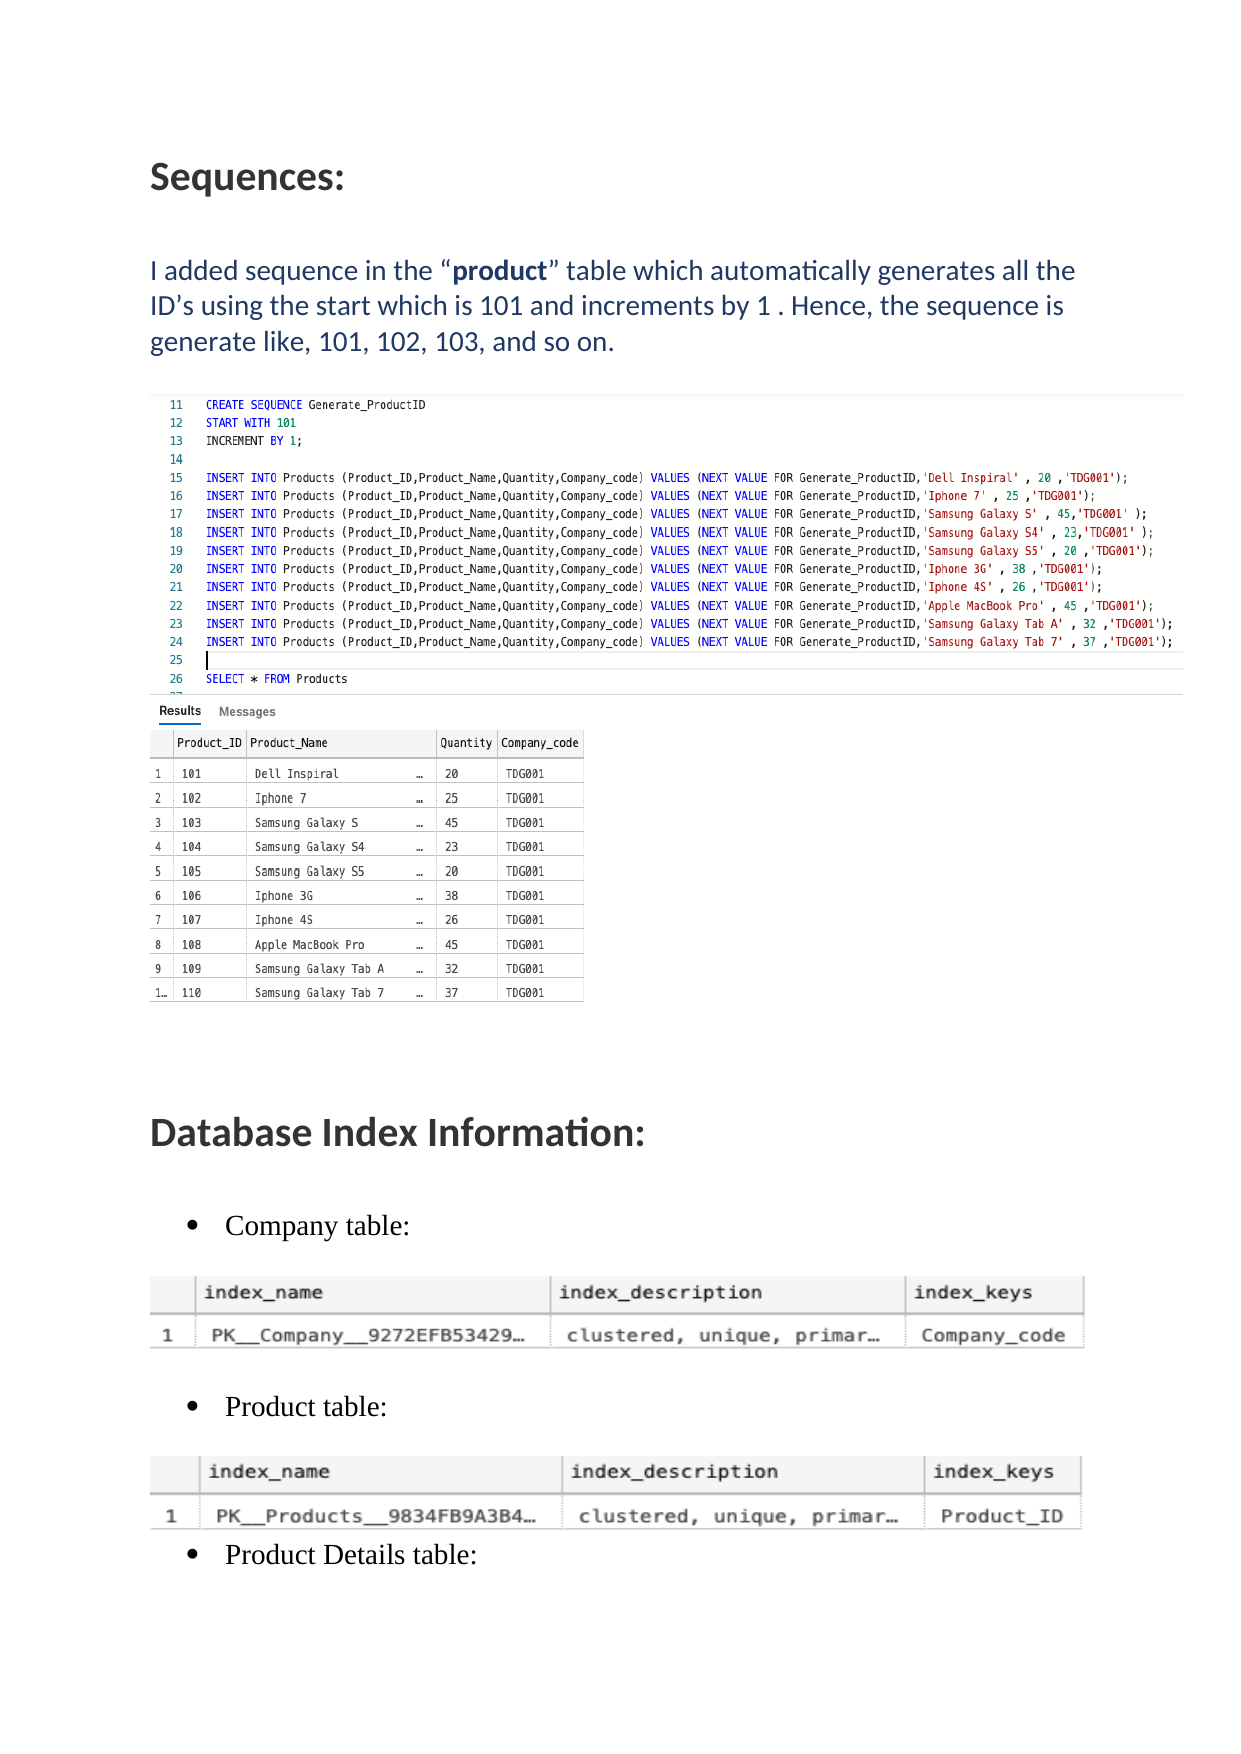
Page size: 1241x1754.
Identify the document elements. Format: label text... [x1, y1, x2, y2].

text Sequences: [150, 150, 1090, 201]
list Product Details table: [187, 1537, 1090, 1571]
list Product table: [187, 1389, 1090, 1422]
list Company table: [187, 1208, 1090, 1242]
picture [150, 1275, 1090, 1361]
text I added sequence in the “product” table which automatically generates all the ID’s using the start which is 101 and increments by 1 . Hence, the sequence is generate like, 101, 102, 103, and so on. [150, 252, 1090, 358]
picture [150, 1456, 1088, 1537]
text Database Index Information: [150, 1106, 1090, 1157]
picture [150, 394, 1183, 1006]
